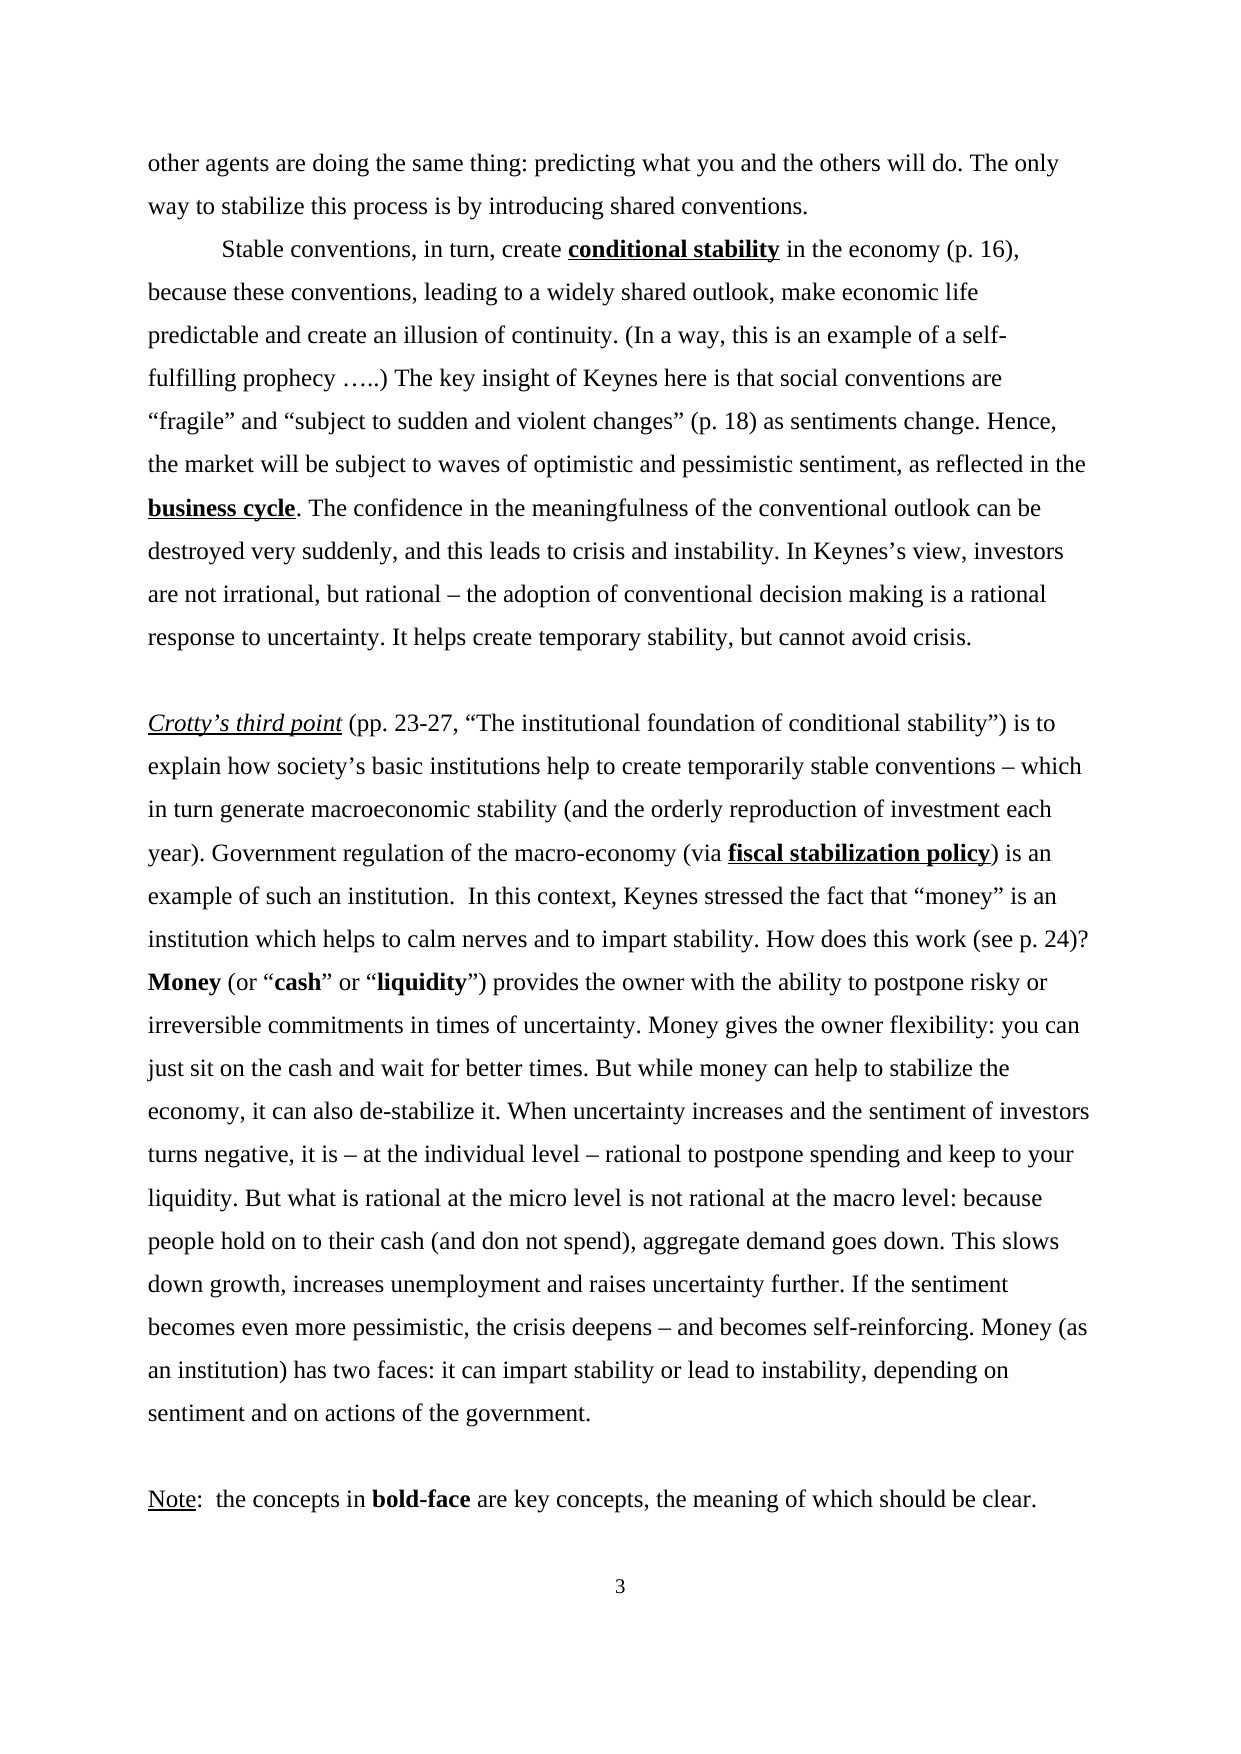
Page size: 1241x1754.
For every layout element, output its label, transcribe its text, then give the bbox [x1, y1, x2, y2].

text Note: the concepts in bold-face are key concepts, the meaning of which should be clear. [148, 1484, 1093, 1513]
text Crotty’s third point (pp. 23-27, “The institutional foundation of conditional stability”) is to explain how society’s basic institutions help to create temporarily stable conventions – which in turn generate macroeconomic stability (and the orderly reproduction of investment each year). Government regulation of the macro-economy (via fiscal stabilization policy) is an example of such an institution. In this context, Keynes stressed the fact that “money” is an institution which helps to calm nerves and to impart stability. How does this work (see p. 24)? Money (or “cash” or “liquidity”) provides the owner with the ability to postpone risky or irreversible commitments in times of uncertainty. Money gives the owner flexibility: you can just sit on the cash and wait for better times. But while money can help to stabilize the economy, it can also de-stabilize it. When uncertainty increases and the sentiment of investors turns negative, it is – at the individual level – rational to postpone spending and keep to your liquidity. But what is rational at the micro level is not rational at the macro level: because people hold on to their cash (and don not spend), aggregate demand goes down. This slows down growth, increases unemployment and raises uncertainty further. If the sentiment becomes even more pessimistic, the crisis deepens – and becomes self-reinforcing. Money (as an institution) has two faces: it can impart stability or lead to instability, depending on sentiment and on actions of the government. [148, 708, 1093, 1427]
text Stable conventions, in turn, create conditional stability in the economy (p. 16), because these conventions, leading to a widely shared outlook, make economic life predictable and create an illusion of continuity. (In a way, this is an example of a self-fulfilling prophecy …..) The key insight of Keynes here is that social conventions are “fragile” and “subject to sudden and violent changes” (p. 18) as sentiments change. Hence, the market will be subject to waves of optimistic and pessimistic sentiment, as reflected in the business cycle. The confidence in the meaningfulness of the conventional outlook can be destroyed very suddenly, and this leads to crisis and instability. In Keynes’s view, investors are not irrational, but rational – the adoption of conventional decision making is a rational response to uncertainty. It helps create temporary stability, but cannot avoid crisis. [148, 234, 1093, 651]
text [148, 148, 1093, 219]
